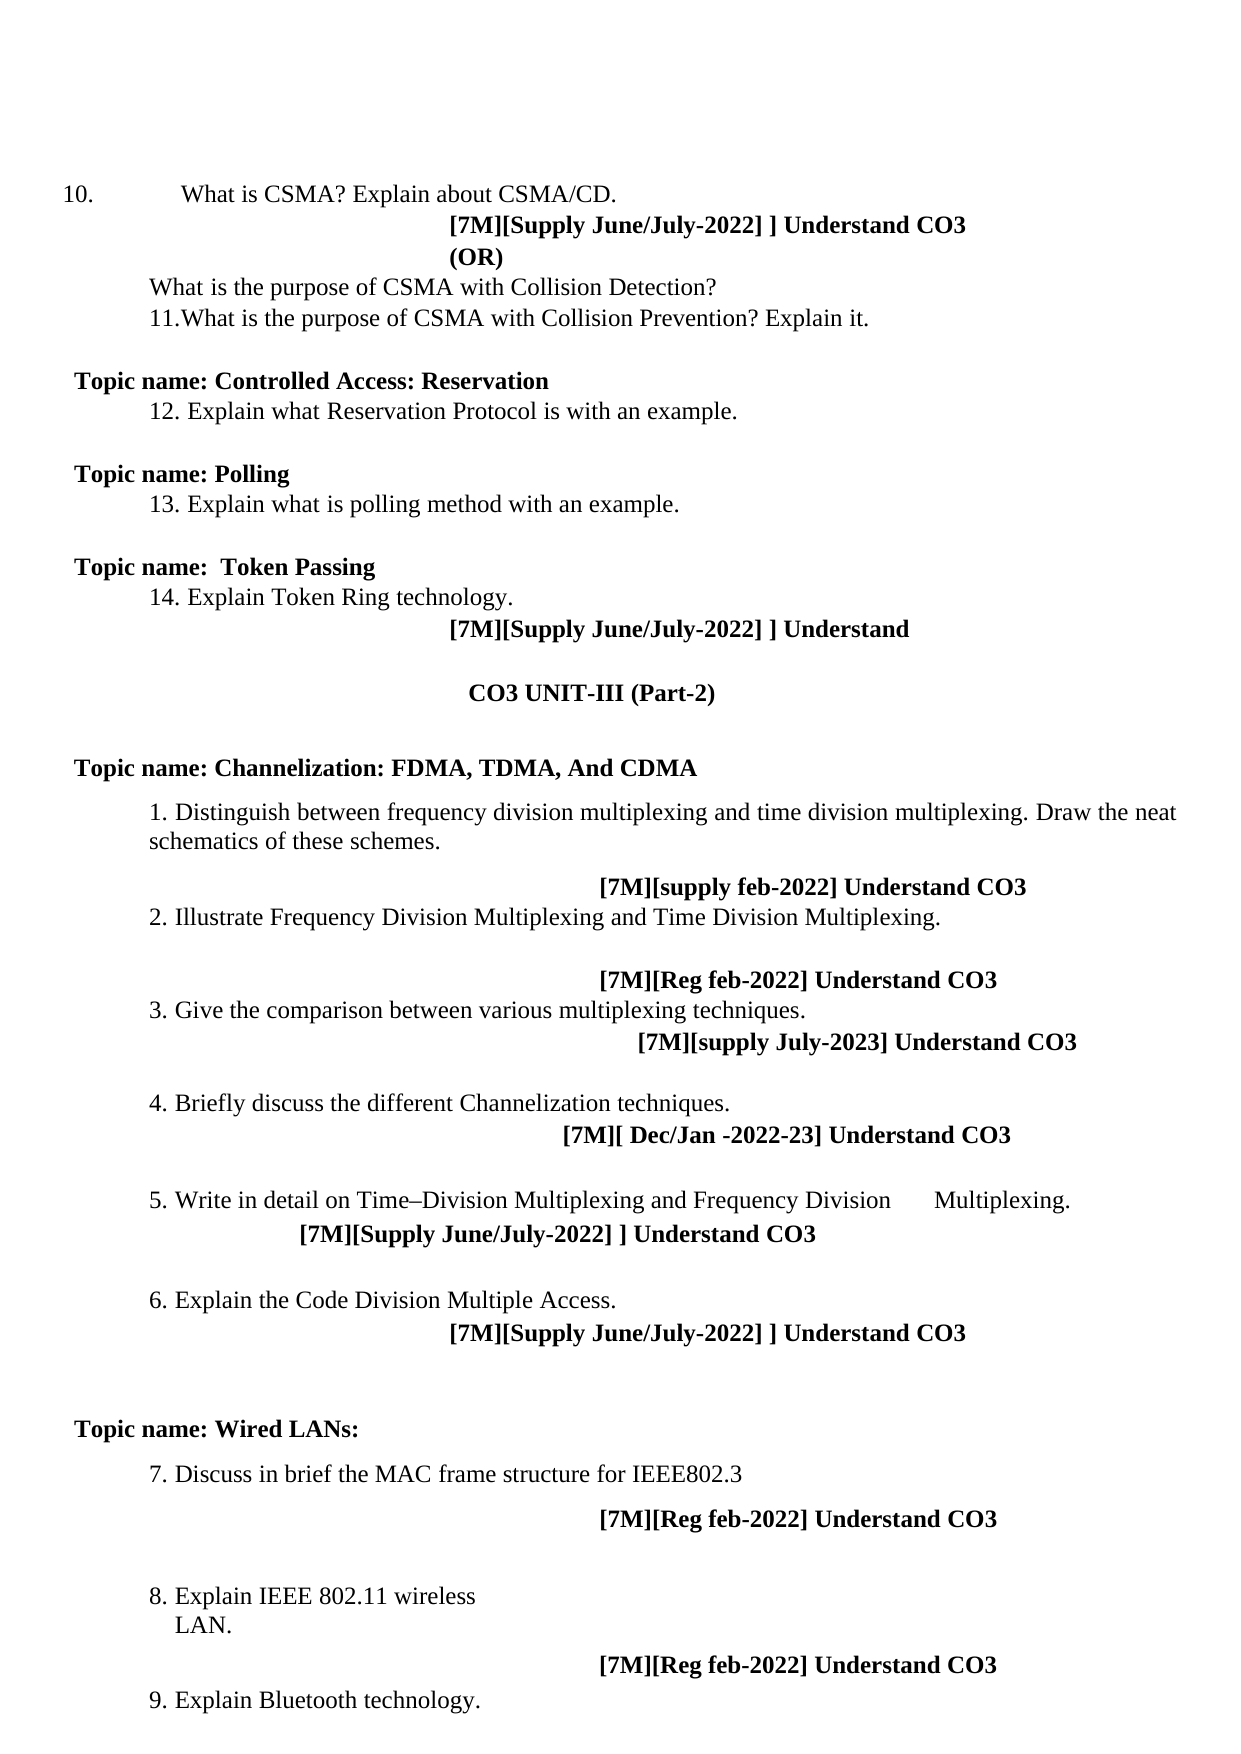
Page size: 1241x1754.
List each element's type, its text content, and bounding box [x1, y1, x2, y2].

subtitle Topic name: Token Passing [74, 552, 1192, 581]
text Topic name: Wired LANs: [74, 1414, 1192, 1443]
subtitle [7M][Reg feb-2022] Understand CO3 [599, 965, 1192, 993]
list What is CSMA? Explain about CSMA/CD. [62, 179, 702, 207]
subtitle [7M][supply feb-2022] Understand CO3 [599, 872, 1192, 901]
list Illustrate Frequency Division Multiplexing and Time Division Multiplexing. [149, 902, 1192, 931]
text What is the purpose of CSMA with Collision Detection? [149, 273, 1192, 301]
subtitle [7M][ Dec/Jan -2022-23] Understand CO3 [562, 1120, 1192, 1149]
list Give the comparison between various multiplexing techniques. [149, 995, 1192, 1024]
subtitle Topic name: Controlled Access: Reservation [74, 366, 1192, 394]
list Explain the Code Division Multiple Access. [149, 1285, 1192, 1314]
list Discuss in brief the MAC frame structure for IEEE802.3 [149, 1459, 1192, 1488]
list Explain Bluetooth technology. [149, 1685, 538, 1714]
list Briefly discuss the different Channelization techniques. [149, 1088, 1192, 1117]
subtitle [7M][Reg feb-2022] Understand CO3 [599, 1504, 1192, 1533]
list Write in detail on Time–Division Multiplexing and Frequency Division Multiplexing. [149, 1185, 1192, 1214]
subtitle Topic name: Polling [74, 459, 1192, 487]
list Explain what Reservation Protocol is with an example. [149, 396, 1192, 425]
subtitle [7M][supply July-2023] Understand CO3 [637, 1027, 1192, 1056]
subtitle [7M][Supply June/July-2022] ] Understand CO3 (OR) [449, 210, 966, 271]
subtitle [7M][Supply June/July-2022] ] Understand CO3 [449, 1318, 1192, 1347]
list Explain IEEE 802.11 wireless LAN. [149, 1581, 538, 1638]
list Distinguish between frequency division multiplexing and time division multiplexing. Draw the neat schematics of these schemes. [149, 797, 1180, 855]
list What is the purpose of CSMA with Collision Prevention? Explain it. [149, 303, 1192, 332]
list Explain Token Ring technology. [149, 582, 1192, 611]
list Explain what is polling method with an example. [149, 489, 1192, 518]
text Topic name: Channelization: FDMA, TDMA, And CDMA [73, 753, 698, 782]
subtitle [7M][Reg feb-2022] Understand CO3 [599, 1650, 1192, 1678]
subtitle [7M][Supply June/July-2022] ] Understand CO3 [299, 1219, 1192, 1248]
subtitle [7M][Supply June/July-2022] ] Understand CO3 UNIT-III (Part-2) [449, 614, 966, 707]
